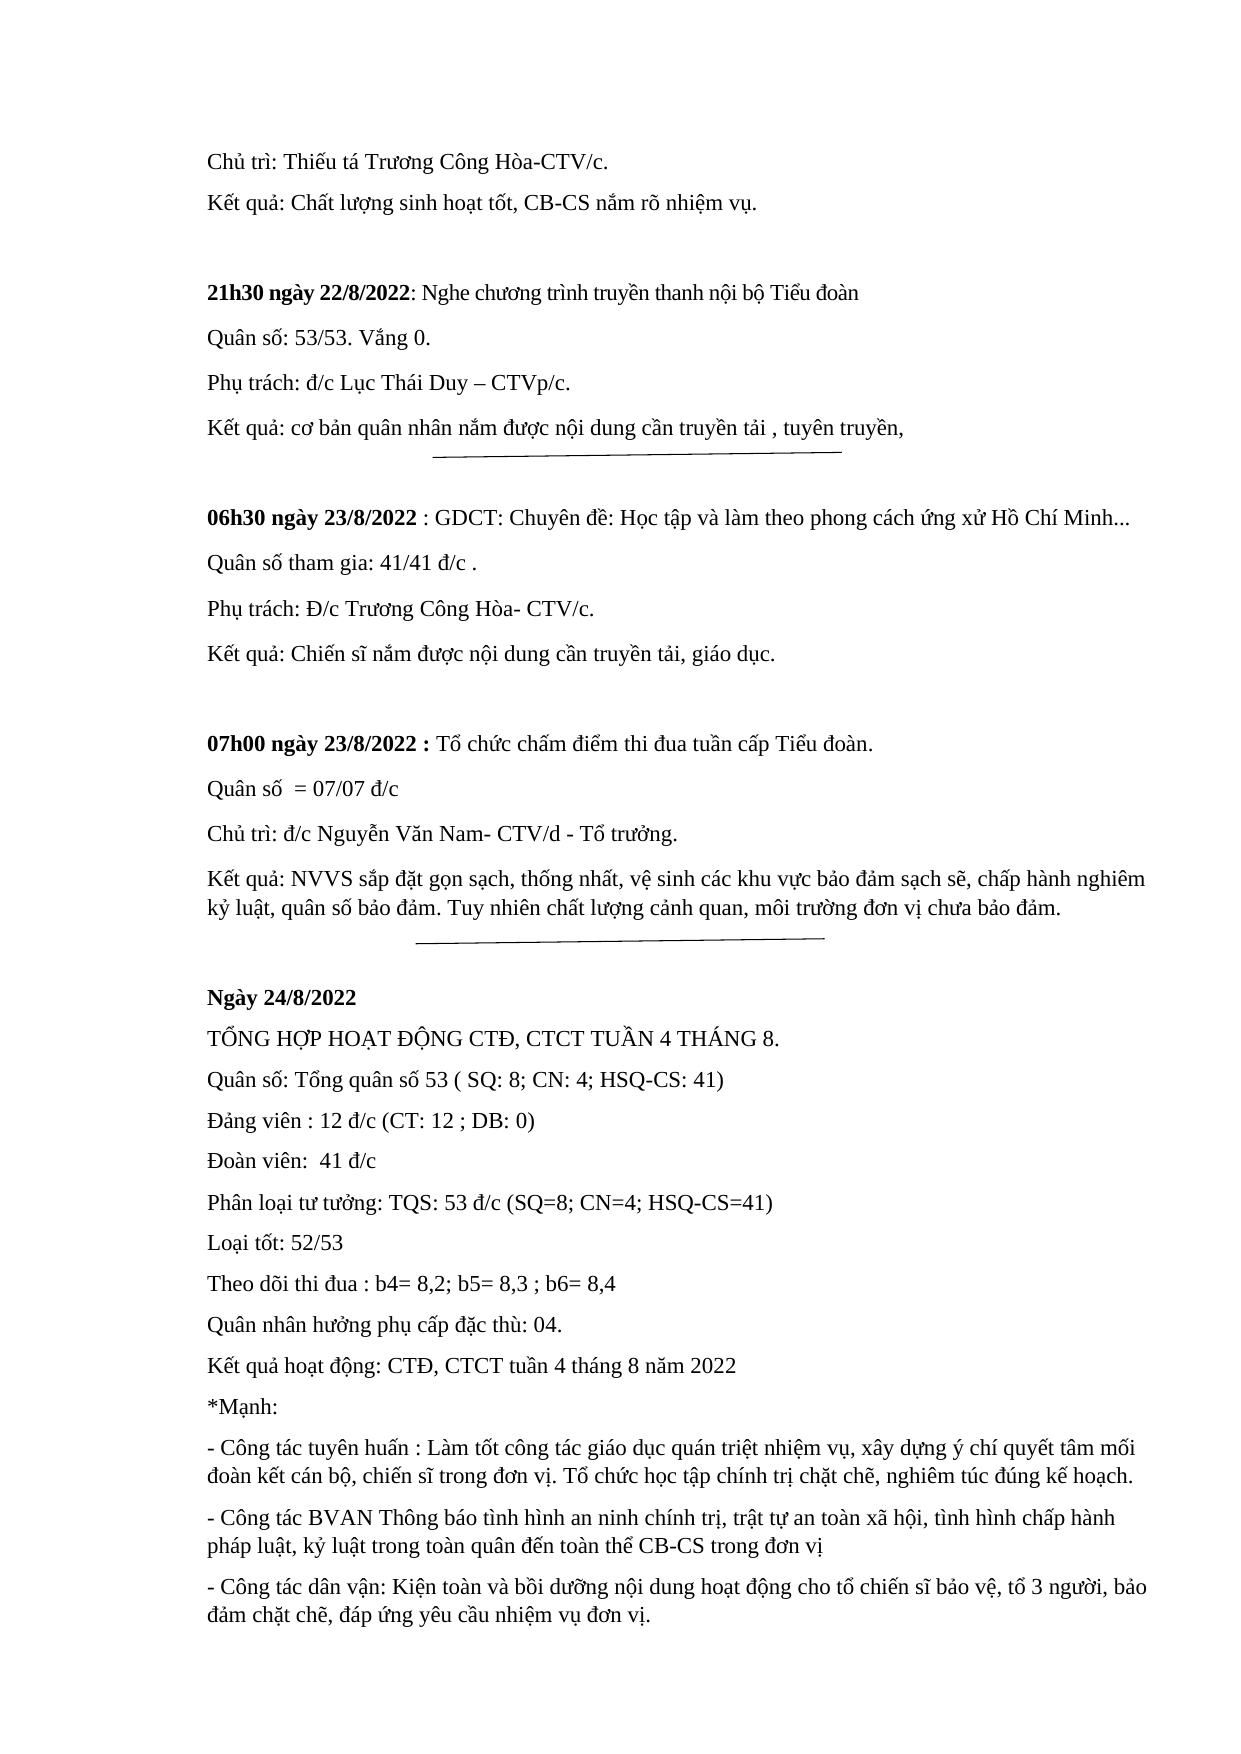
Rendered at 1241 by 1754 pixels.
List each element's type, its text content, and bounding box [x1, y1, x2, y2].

text Kết quả: Chất lượng sinh hoạt tốt, CB-CS nắm rõ nhiệm vụ. [207, 189, 1152, 215]
text Quân số tham gia: 41/41 đ/c . [207, 549, 1152, 576]
text 06h30 ngày 23/8/2022 : GDCT: Chuyên đề: Học tập và làm theo phong cách ứng xử Hồ Chí Minh... [207, 504, 1152, 531]
text Đoàn viên: 41 đ/c [207, 1148, 1152, 1174]
text Phụ trách: đ/c Lục Thái Duy – CTVp/c. [207, 369, 1152, 395]
text Ngày 24/8/2022 [207, 984, 1152, 1010]
text *Mạnh: [207, 1393, 1152, 1419]
text Quân số: 53/53. Vắng 0. [207, 324, 1152, 350]
text - Công tác dân vận: Kiện toàn và bồi dưỡng nội dung hoạt động cho tổ chiến sĩ bảo vệ, tổ 3 người, bảo đảm chặt chẽ, đáp ứng yêu cầu nhiệm vụ đơn vị. [207, 1573, 1152, 1628]
text Chủ trì: đ/c Nguyễn Văn Nam- CTV/d - Tổ trưởng. [207, 820, 1152, 846]
text Loại tốt: 52/53 [207, 1229, 1152, 1256]
text Quân nhân hưởng phụ cấp đặc thù: 04. [207, 1311, 1152, 1338]
text Kết quả hoạt động: CTĐ, CTCT tuần 4 tháng 8 năm 2022 [207, 1352, 1152, 1379]
text Chủ trì: Thiếu tá Trương Công Hòa-CTV/c. [207, 148, 1152, 174]
text 21h30 ngày 22/8/2022: Nghe chương trình truyền thanh nội bộ Tiểu đoàn [207, 279, 1152, 305]
text Kết quả: cơ bản quân nhân nắm được nội dung cần truyền tải , tuyên truyền, [207, 414, 1152, 441]
text Phụ trách: Đ/c Trương Công Hòa- CTV/c. [207, 594, 1152, 621]
text Kết quả: NVVS sắp đặt gọn sạch, thống nhất, vệ sinh các khu vực bảo đảm sạch sẽ, chấp hành nghiêm kỷ luật, quân số bảo đảm. Tuy nhiên chất lượng cảnh quan, môi trường đơn vị chưa bảo đảm. [207, 865, 1152, 920]
text TỔNG HỢP HOẠT ĐỘNG CTĐ, CTCT TUẦN 4 THÁNG 8. [207, 1025, 1152, 1051]
text Kết quả: Chiến sĩ nắm được nội dung cần truyền tải, giáo dục. [207, 640, 1152, 666]
text Phân loại tư tưởng: TQS: 53 đ/c (SQ=8; CN=4; HSQ-CS=41) [207, 1188, 1152, 1215]
text - Công tác BVAN Thông báo tình hình an ninh chính trị, trật tự an toàn xã hội, tình hình chấp hành pháp luật, kỷ luật trong toàn quân đến toàn thể CB-CS trong đơn vị [207, 1503, 1152, 1558]
text Đảng viên : 12 đ/c (CT: 12 ; DB: 0) [207, 1107, 1152, 1133]
text 07h00 ngày 23/8/2022 : Tổ chức chấm điểm thi đua tuần cấp Tiểu đoàn. [207, 730, 1152, 756]
text Quân số = 07/07 đ/c [207, 775, 1152, 801]
text Quân số: Tổng quân số 53 ( SQ: 8; CN: 4; HSQ-CS: 41) [207, 1066, 1152, 1092]
text - Công tác tuyên huấn : Làm tốt công tác giáo dục quán triệt nhiệm vụ, xây dựng ý chí quyết tâm mối đoàn kết cán bộ, chiến sĩ trong đơn vị. Tổ chức học tập chính trị chặt chẽ, nghiêm túc đúng kế hoạch. [207, 1434, 1152, 1489]
text Theo dõi thi đua : b4= 8,2; b5= 8,3 ; b6= 8,4 [207, 1270, 1152, 1297]
